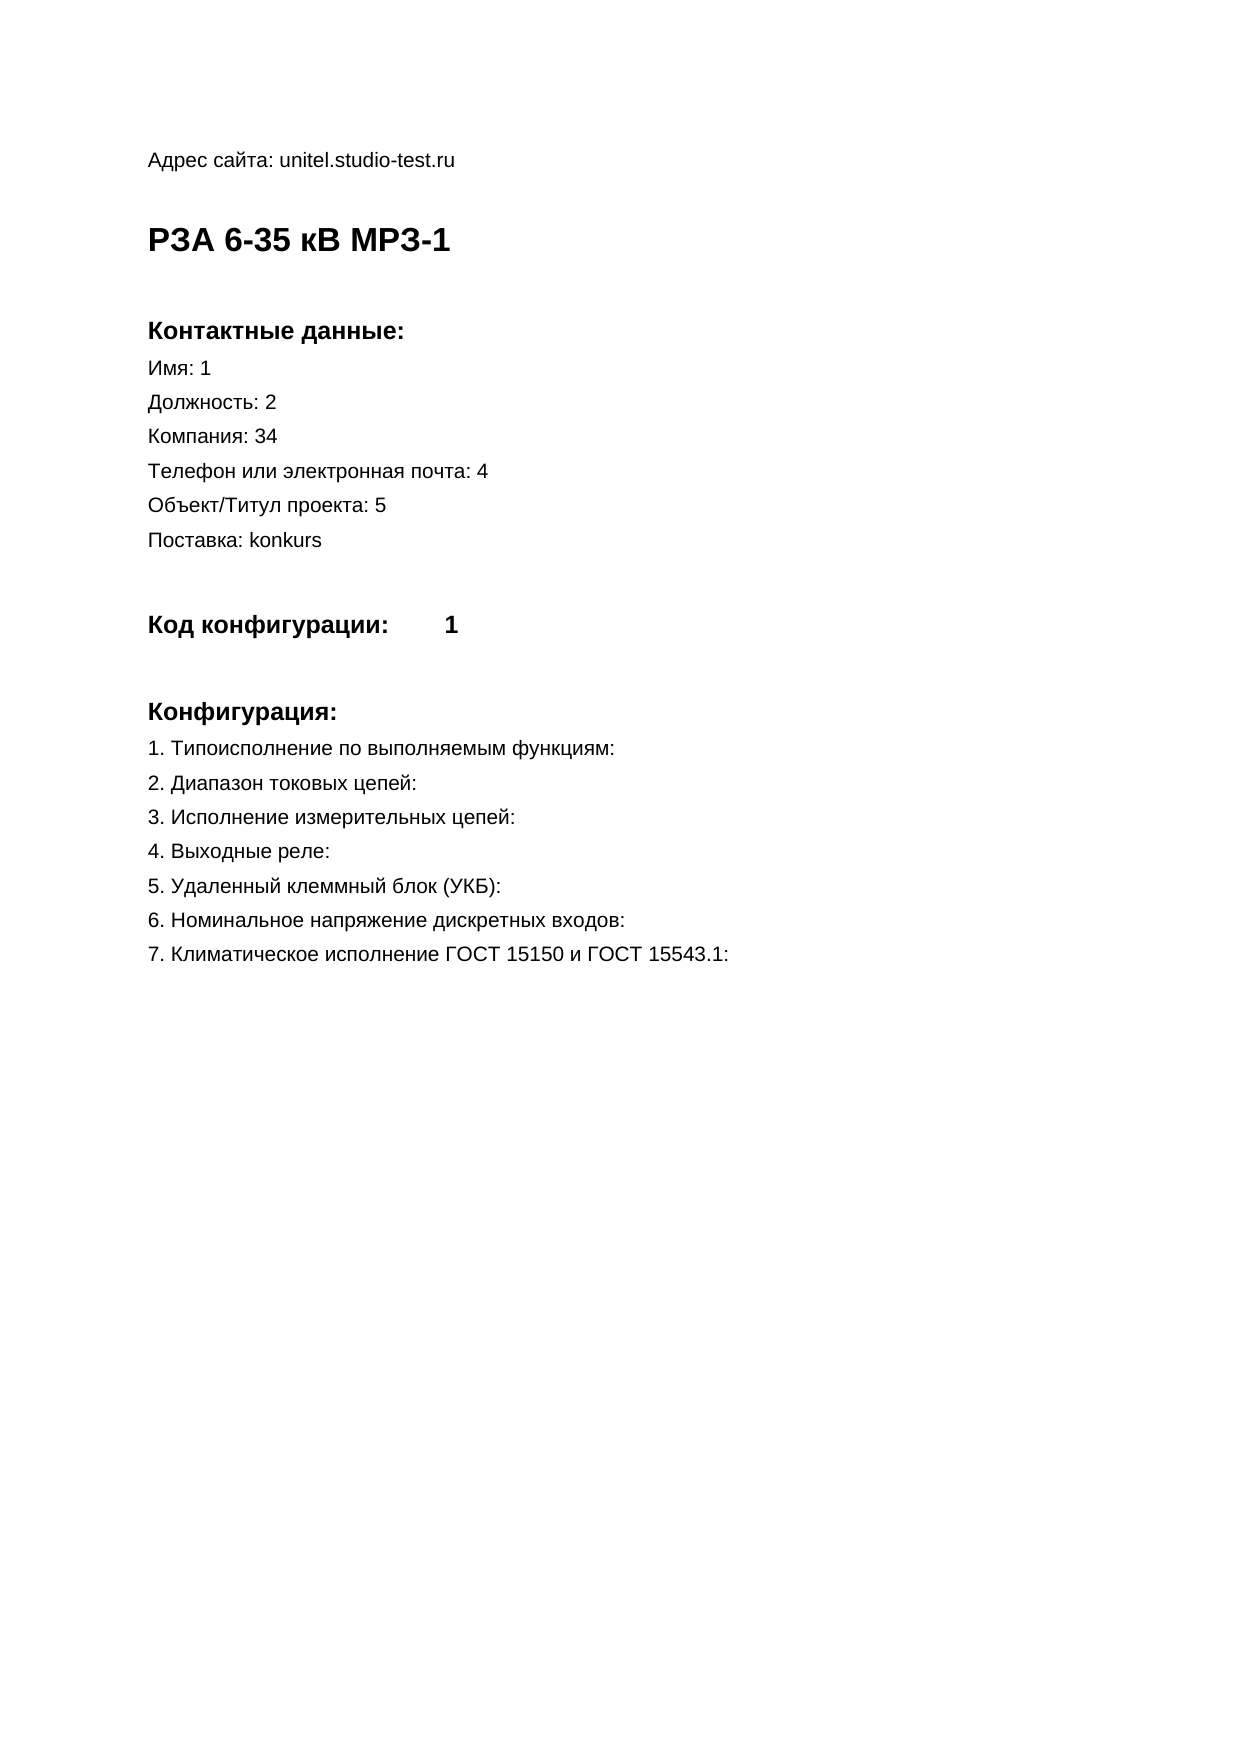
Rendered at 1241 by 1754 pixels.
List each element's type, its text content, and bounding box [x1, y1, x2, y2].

text 4. Выходные реле: [148, 839, 1092, 863]
text Объект/Титул проекта: 5 [148, 493, 1092, 517]
text 5. Удаленный клеммный блок (УКБ): [148, 873, 1092, 897]
text Код конфигурации: 1 [148, 610, 1092, 638]
text РЗА 6-35 кВ МРЗ-1 [148, 219, 1092, 258]
text Контактные данные: [148, 316, 1092, 345]
text 3. Исполнение измерительных цепей: [148, 805, 1092, 829]
text Имя: 1 [148, 356, 1092, 379]
text Адрес сайта: unitel.studio-test.ru [148, 148, 1092, 172]
text Телефон или электронная почта: 4 [148, 459, 1092, 483]
text 1. Типоисполнение по выполняемым функциям: [148, 736, 1092, 760]
text Конфигурация: [148, 697, 1092, 726]
text 6. Номинальное напряжение дискретных входов: [148, 908, 1092, 932]
text 7. Климатическое исполнение ГОСТ 15150 и ГОСТ 15543.1: [148, 942, 1092, 966]
text 2. Диапазон токовых цепей: [148, 770, 1092, 794]
text Должность: 2 [148, 390, 1092, 414]
text Компания: 34 [148, 424, 1092, 448]
text Поставка: konkurs [148, 527, 1092, 551]
